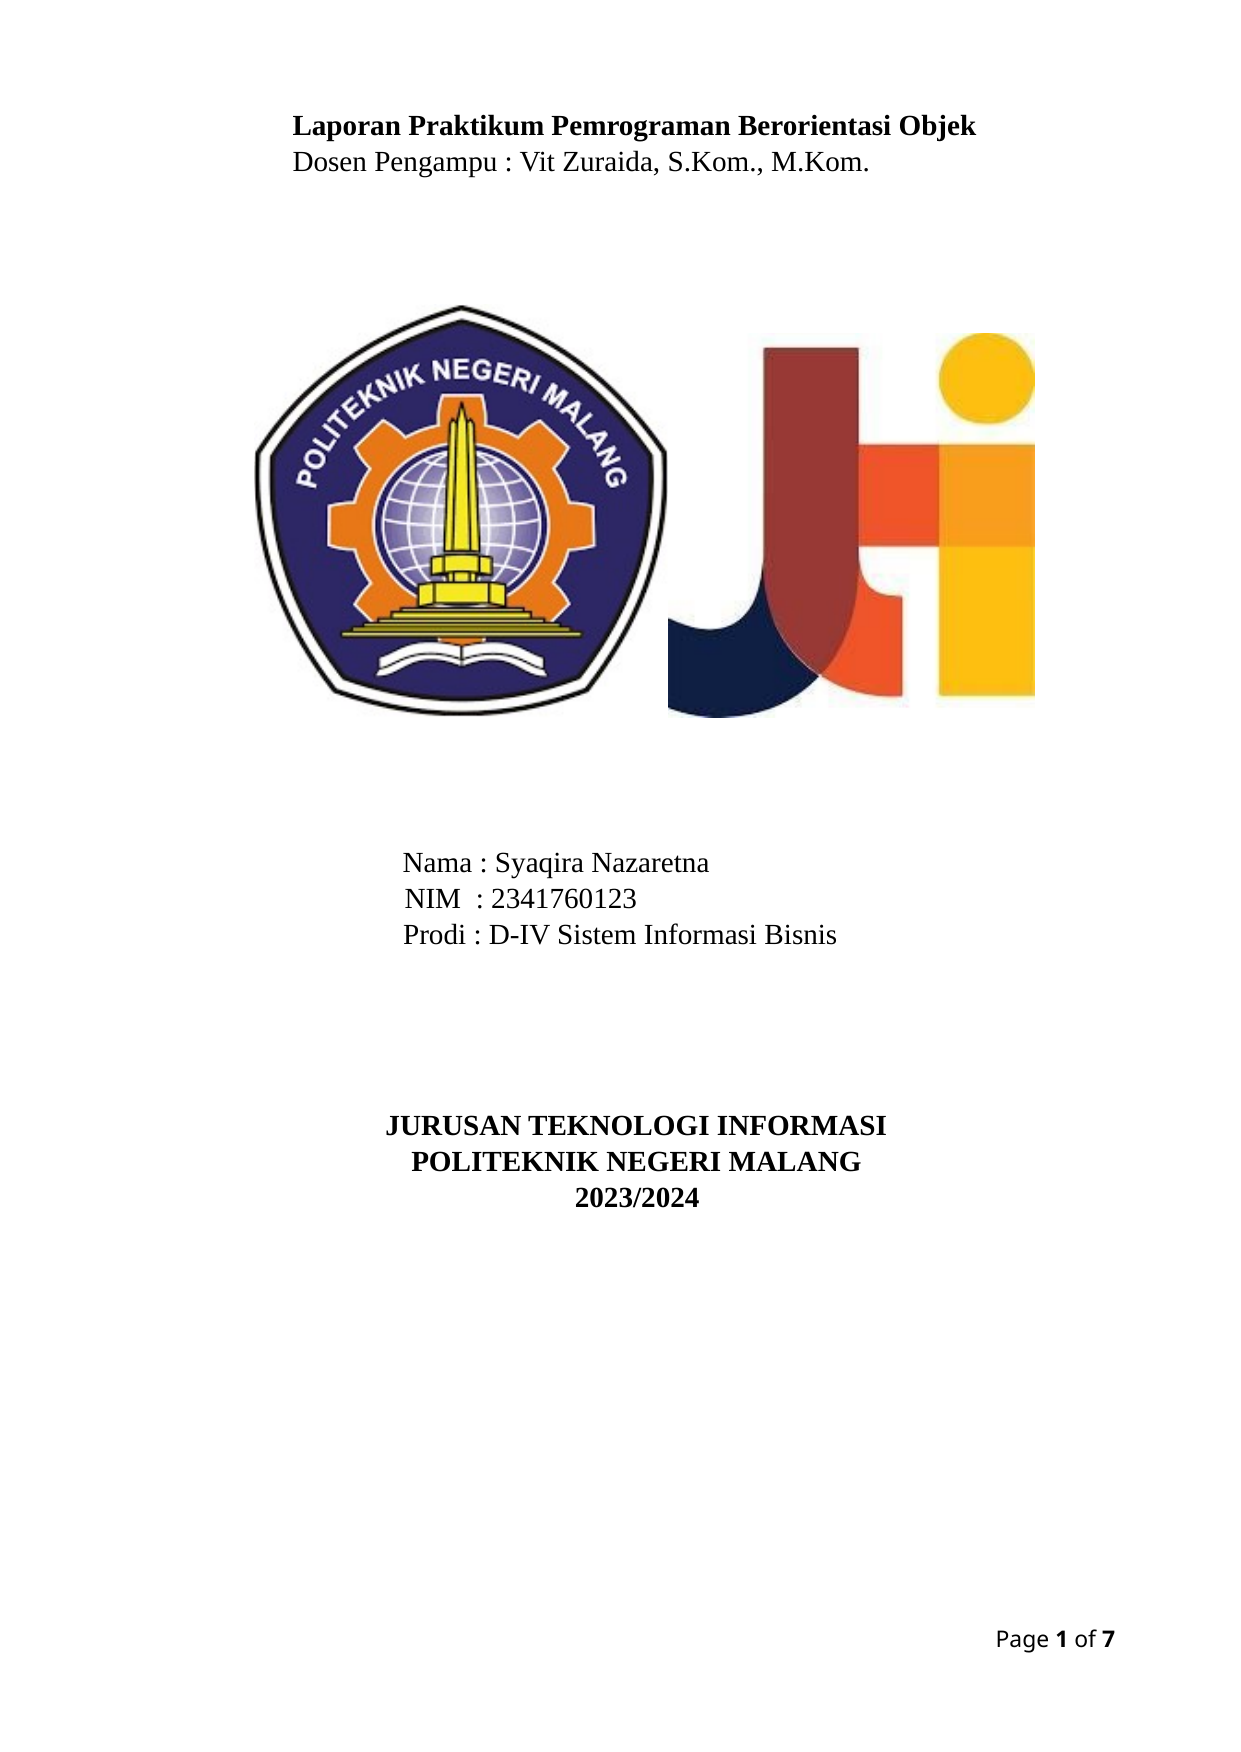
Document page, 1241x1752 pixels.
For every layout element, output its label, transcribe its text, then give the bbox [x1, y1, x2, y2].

text Laporan Praktikum Pemrograman Berorientasi Objek [292, 108, 1062, 142]
text NIM : 2341760123 [102, 881, 939, 914]
text JURUSAN TEKNOLOGI INFORMASI [385, 1108, 1062, 1142]
text Nama : Syaqira Nazaretna [102, 845, 1010, 878]
text 2023/2024 [102, 1180, 1172, 1214]
text Prodi : D-IV Sistem Informasi Bisnis [102, 917, 1138, 951]
text Dosen Pengampu : Vit Zuraida, S.Kom., M.Kom. [292, 144, 1062, 178]
text POLITEKNIK NEGERI MALANG [411, 1144, 1062, 1178]
picture [254, 304, 1035, 718]
